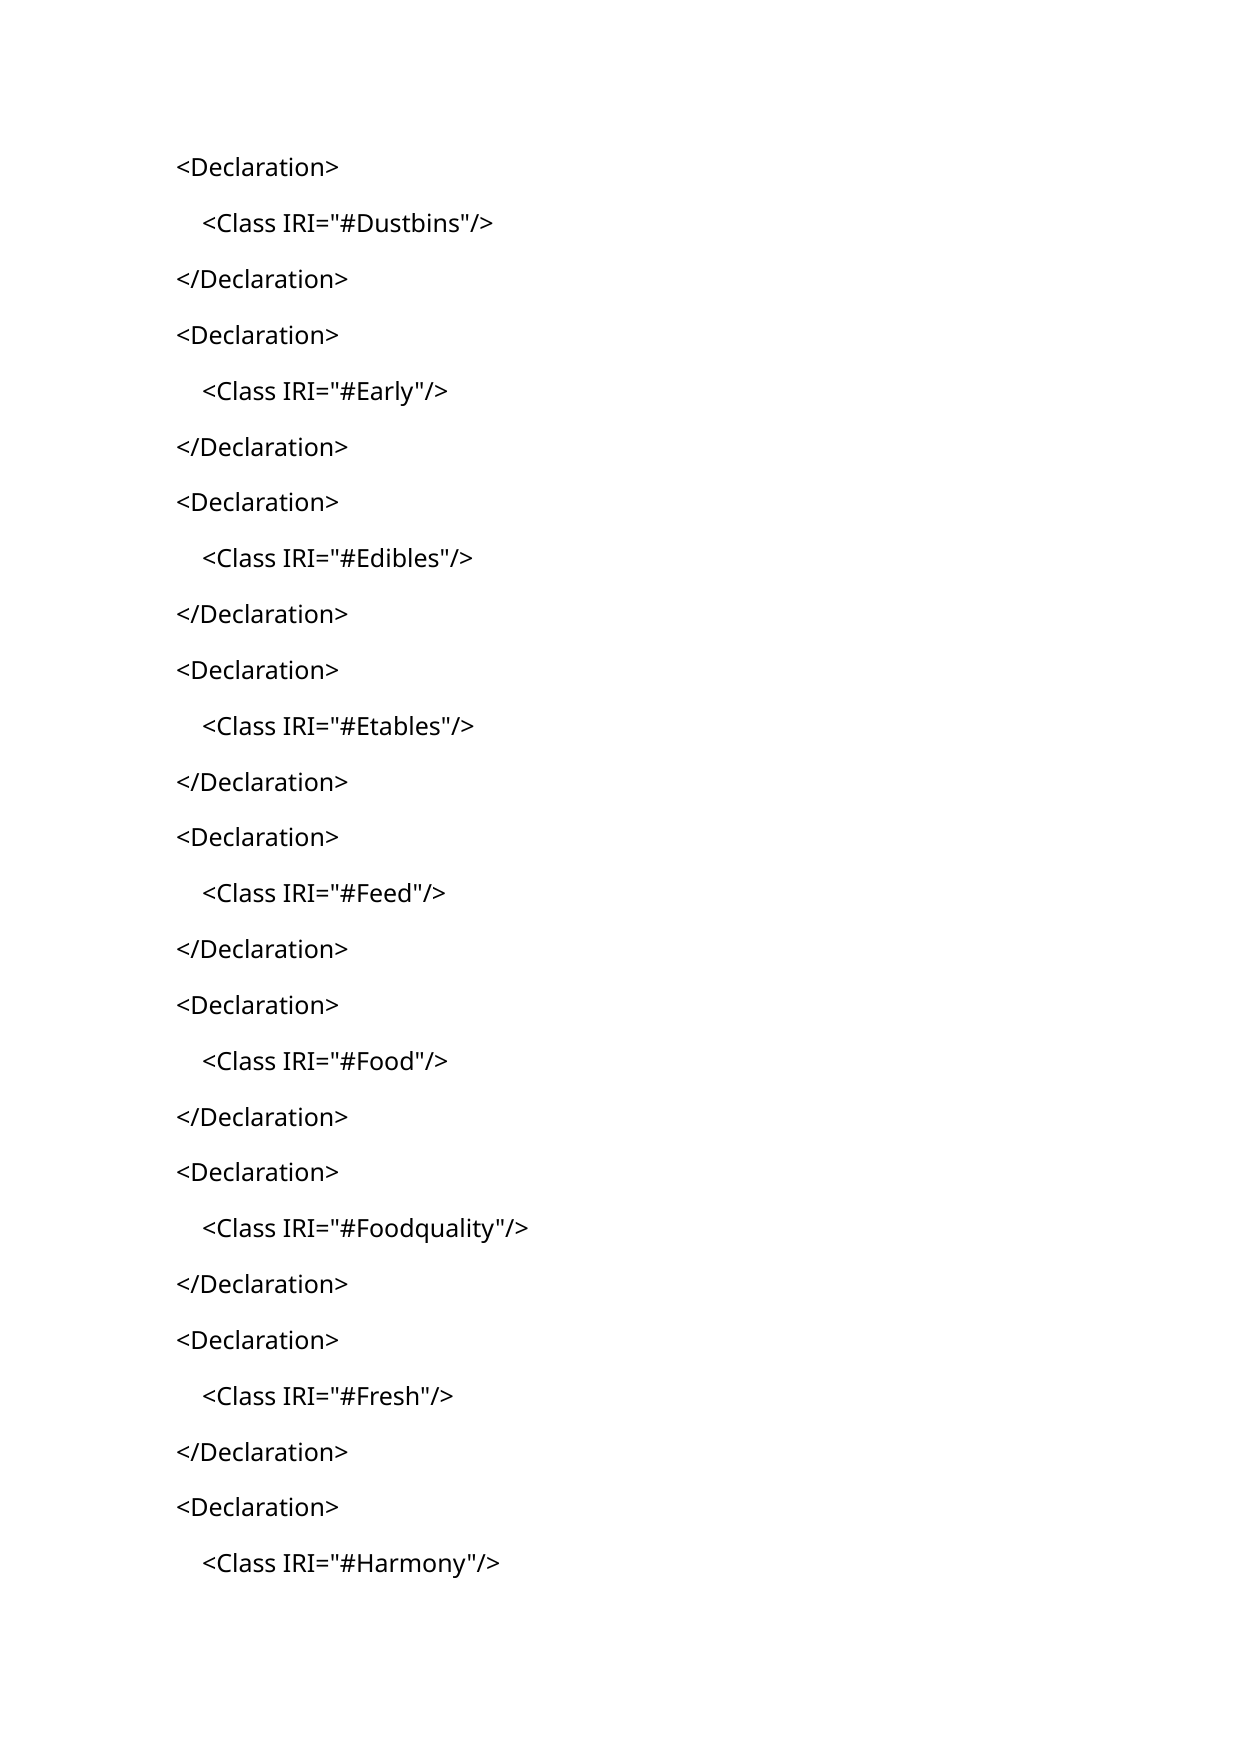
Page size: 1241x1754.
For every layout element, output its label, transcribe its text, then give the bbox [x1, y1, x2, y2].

text <Declaration> [150, 485, 1090, 519]
text </Declaration> [150, 932, 1090, 966]
text <Class IRI="#Early"/> [150, 373, 1090, 407]
text <Class IRI="#Feed"/> [150, 876, 1090, 910]
text <Declaration> [150, 1155, 1090, 1189]
text <Class IRI="#Foodquality"/> [150, 1211, 1090, 1245]
text <Class IRI="#Harmony"/> [150, 1546, 1090, 1580]
text <Declaration> [150, 1322, 1090, 1357]
text <Declaration> [150, 987, 1090, 1022]
text <Class IRI="#Fresh"/> [150, 1378, 1090, 1412]
text <Class IRI="#Food"/> [150, 1043, 1090, 1077]
text <Declaration> [150, 317, 1090, 352]
text <Declaration> [150, 150, 1090, 184]
text </Declaration> [150, 764, 1090, 798]
text </Declaration> [150, 429, 1090, 463]
text <Declaration> [150, 1490, 1090, 1524]
text <Class IRI="#Edibles"/> [150, 541, 1090, 575]
text <Class IRI="#Dustbins"/> [150, 206, 1090, 240]
text </Declaration> [150, 1099, 1090, 1133]
text </Declaration> [150, 597, 1090, 631]
text <Declaration> [150, 652, 1090, 687]
text <Declaration> [150, 820, 1090, 854]
text <Class IRI="#Etables"/> [150, 708, 1090, 742]
text </Declaration> [150, 262, 1090, 296]
text </Declaration> [150, 1434, 1090, 1468]
text </Declaration> [150, 1267, 1090, 1301]
